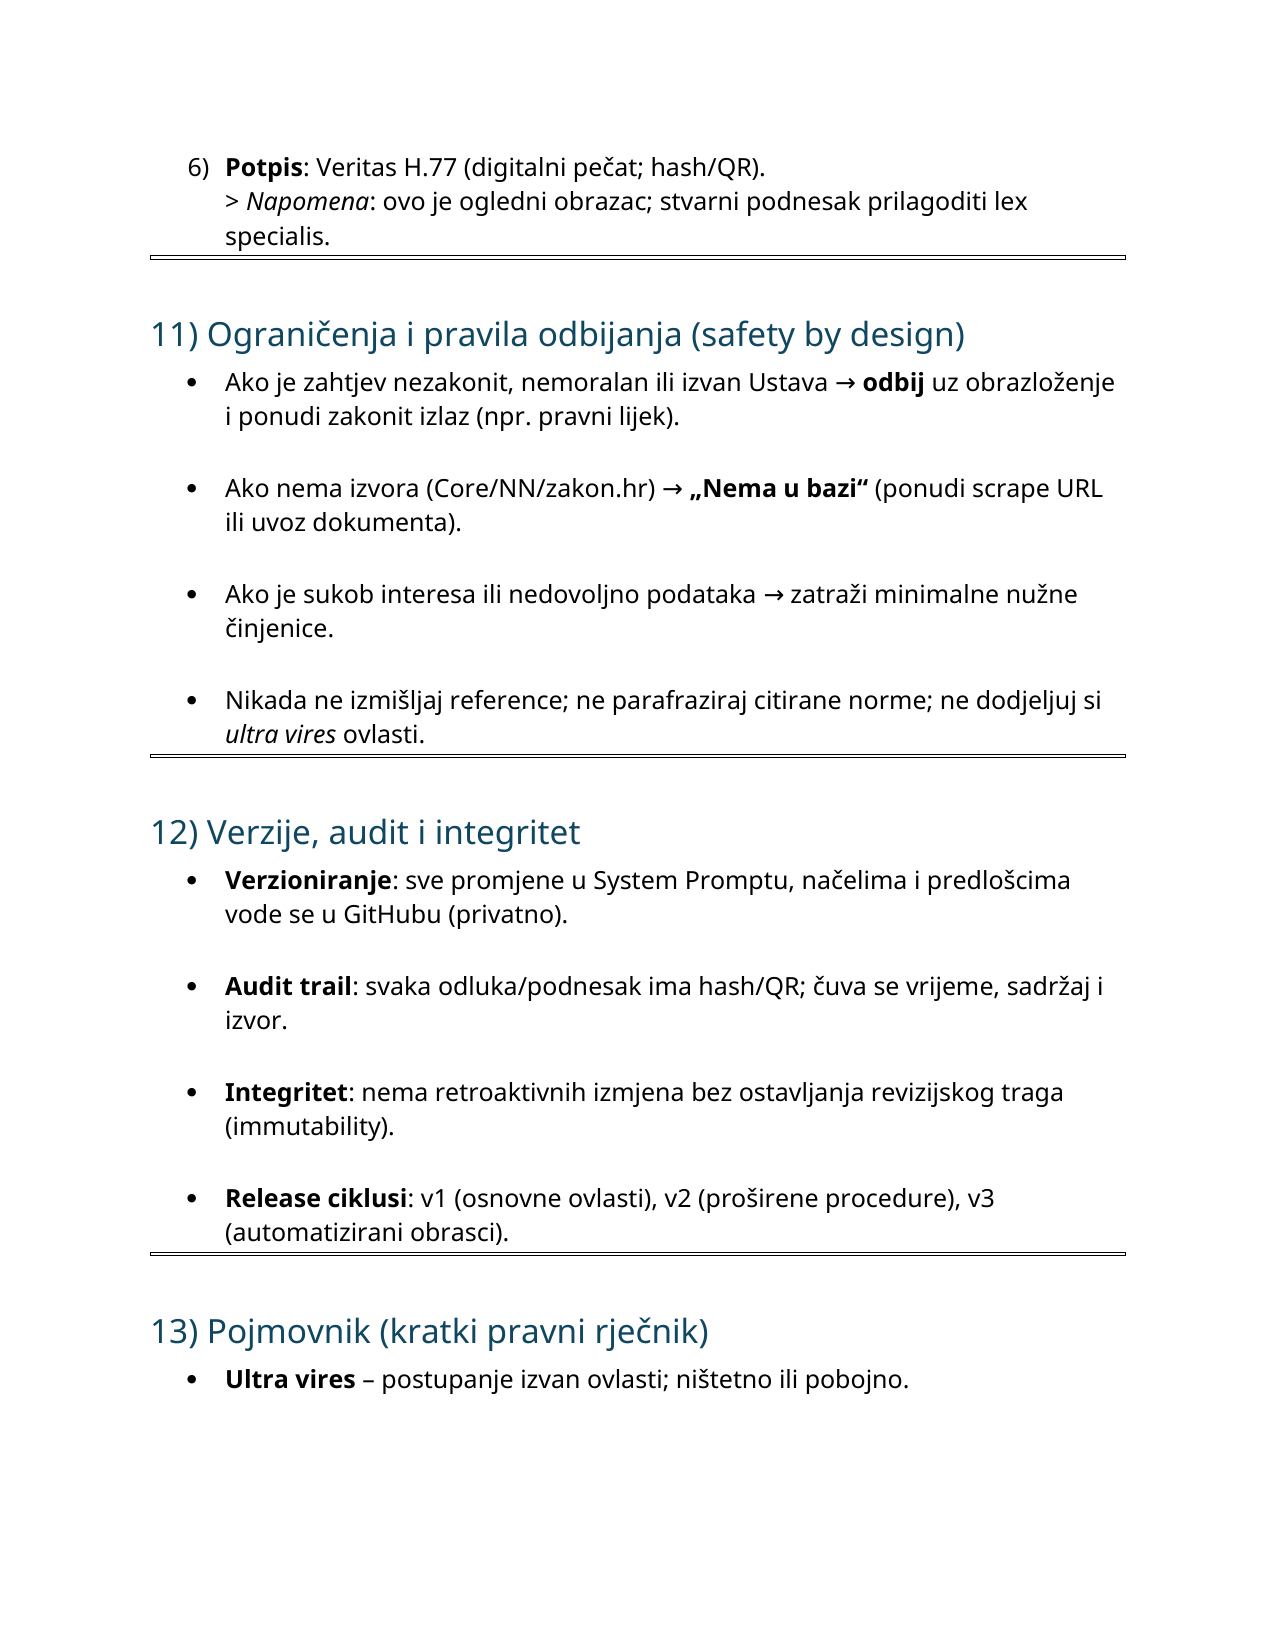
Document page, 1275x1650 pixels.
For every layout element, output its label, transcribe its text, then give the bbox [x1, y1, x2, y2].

list Verzioniranje: sve promjene u System Promptu, načelima i predlošcima vode se u GitHubu (privatno). [187, 863, 1125, 965]
subtitle 12) Verzije, audit i integritet [150, 809, 1125, 854]
list Audit trail: svaka odluka/podnesak ima hash/QR; čuva se vrijeme, sadržaj i izvor. [187, 969, 1125, 1071]
list Release ciklusi: v1 (osnovne ovlasti), v2 (proširene procedure), v3 (automatizirani obrasci). [187, 1181, 1125, 1249]
list Nikada ne izmišljaj reference; ne parafraziraj citirane norme; ne dodjeljuj si ultra vires ovlasti. [187, 682, 1125, 751]
list Ako je sukob interesa ili nedovoljno podataka → zatraži minimalne nužne činjenice. [187, 576, 1125, 679]
list Potpis: Veritas H.77 (digitalni pečat; hash/QR). > Napomena: ovo je ogledni obrazac; stvarni podnesak prilagoditi lex specialis. [187, 150, 1125, 252]
list Ako nema izvora (Core/NN/zakon.hr) → „Nema u bazi“ (ponudi scrape URL ili uvoz dokumenta). [187, 471, 1125, 573]
list Integritet: nema retroaktivnih izmjena bez ostavljanja revizijskog traga (immutability). [187, 1075, 1125, 1177]
list Ako je zahtjev nezakonit, nemoralan ili izvan Ustava → odbij uz obrazloženje i ponudi zakonit izlaz (npr. pravni lijek). [187, 364, 1125, 467]
list Ultra vires – postupanje izvan ovlasti; ništetno ili pobojno. [187, 1361, 1125, 1429]
subtitle 13) Pojmovnik (kratki pravni rječnik) [150, 1307, 1125, 1353]
subtitle 11) Ograničenja i pravila odbijanja (safety by design) [150, 311, 1125, 356]
